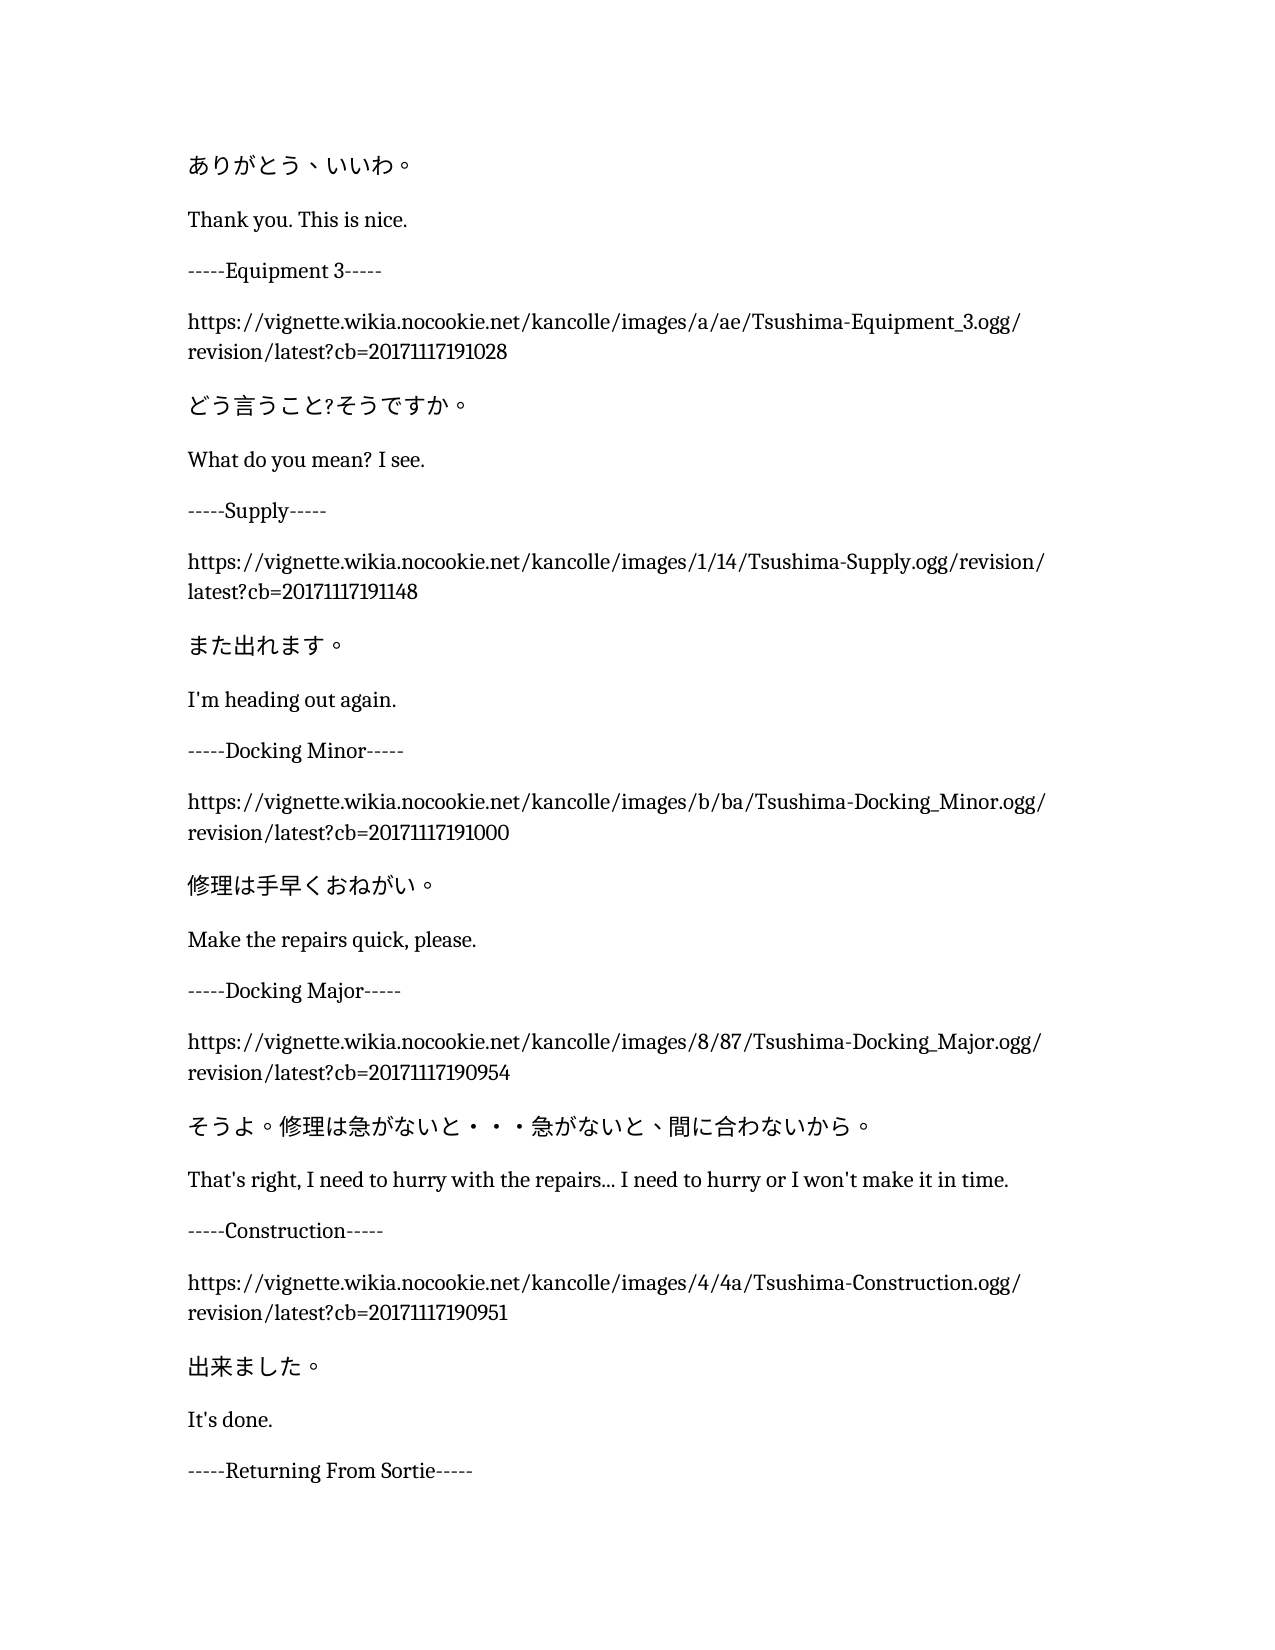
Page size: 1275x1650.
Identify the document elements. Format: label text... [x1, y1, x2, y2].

text What do you mean? I see. [187, 447, 1087, 473]
text -----Returning From Sortie----- [187, 1458, 1087, 1485]
text どう言うこと?そうですか。 [187, 390, 1087, 421]
text -----Equipment 3----- [187, 258, 1087, 284]
text 出来ました。 [187, 1351, 1087, 1382]
text -----Construction----- [187, 1218, 1087, 1244]
text -----Supply----- [187, 498, 1087, 524]
text Make the repairs quick, please. [187, 927, 1087, 953]
text -----Docking Major----- [187, 978, 1087, 1004]
text https://vignette.wikia.nocookie.net/kancolle/images/1/14/Tsushima-Supply.ogg/revision/latest?cb=20171117191148 [187, 549, 1087, 606]
text That's right, I need to hurry with the repairs... I need to hurry or I won't make it in time. [187, 1167, 1087, 1193]
text I'm heading out again. [187, 687, 1087, 713]
text ありがとう、いいわ。 [187, 150, 1087, 181]
text そうよ。修理は急がないと・・・急がないと、間に合わないから。 [187, 1110, 1087, 1142]
text 修理は手早くおねがい。 [187, 870, 1087, 902]
text https://vignette.wikia.nocookie.net/kancolle/images/8/87/Tsushima-Docking_Major.ogg/revision/latest?cb=20171117190954 [187, 1029, 1087, 1086]
text また出れます。 [187, 630, 1087, 661]
text https://vignette.wikia.nocookie.net/kancolle/images/b/ba/Tsushima-Docking_Minor.ogg/revision/latest?cb=20171117191000 [187, 789, 1087, 846]
text -----Docking Minor----- [187, 738, 1087, 764]
text https://vignette.wikia.nocookie.net/kancolle/images/a/ae/Tsushima-Equipment_3.ogg/revision/latest?cb=20171117191028 [187, 309, 1087, 365]
text https://vignette.wikia.nocookie.net/kancolle/images/4/4a/Tsushima-Construction.ogg/revision/latest?cb=20171117190951 [187, 1269, 1087, 1326]
text It's done. [187, 1407, 1087, 1434]
text Thank you. This is nice. [187, 207, 1087, 233]
